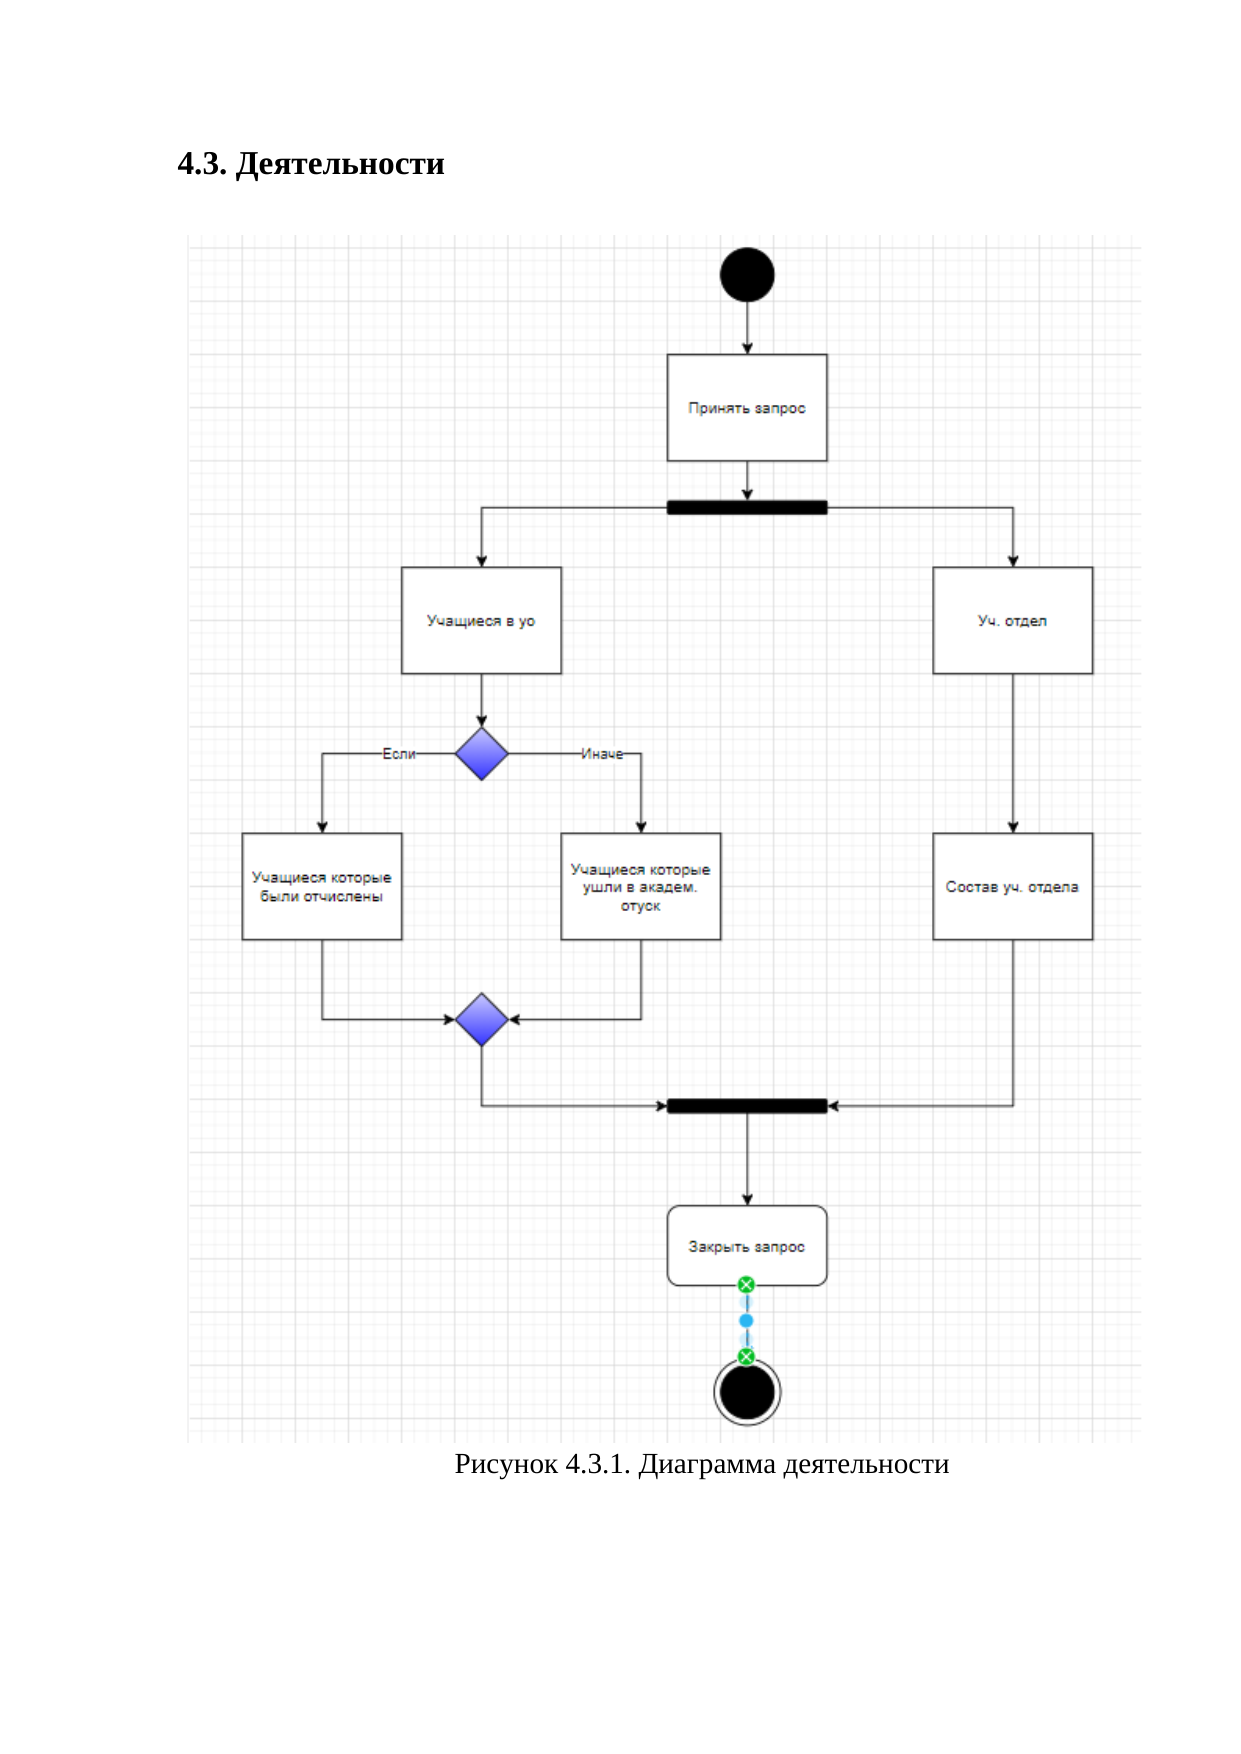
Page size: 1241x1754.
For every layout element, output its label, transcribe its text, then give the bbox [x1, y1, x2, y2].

subtitle 4.3. Деятельности [177, 143, 1151, 181]
picture [187, 235, 1142, 1443]
text Рисунок 4.3.1. Диаграмма деятельности [177, 1447, 1152, 1480]
